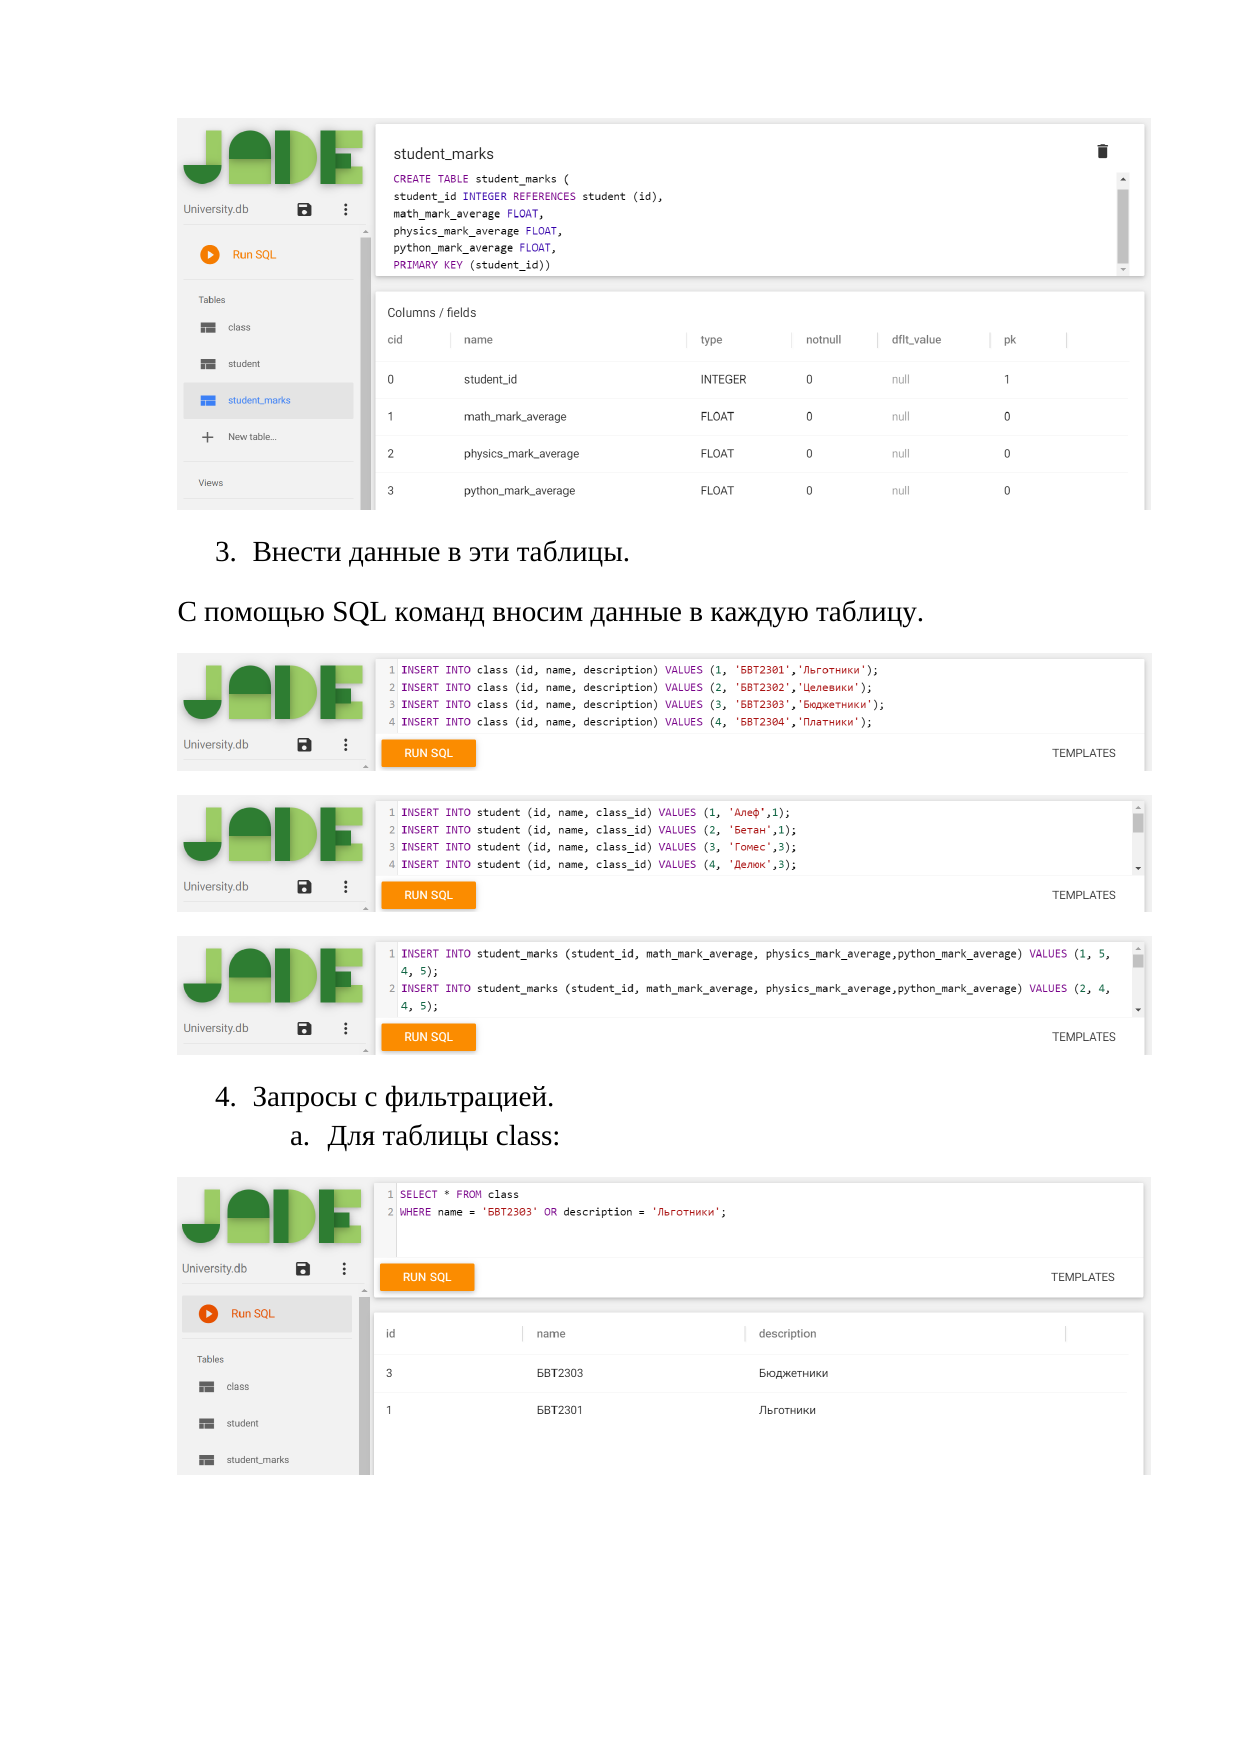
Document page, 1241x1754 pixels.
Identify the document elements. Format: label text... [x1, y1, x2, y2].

picture [177, 795, 1152, 912]
picture [177, 118, 1151, 510]
list Запросы с фильтрацией. [215, 1079, 1152, 1113]
text С помощью SQL команд вносим данные в каждую таблицу. [177, 594, 1152, 627]
list Для таблицы class: [290, 1118, 1152, 1152]
picture [177, 1177, 1151, 1475]
picture [177, 936, 1152, 1055]
picture [177, 653, 1152, 771]
list Внести данные в эти таблицы. [215, 534, 1152, 568]
